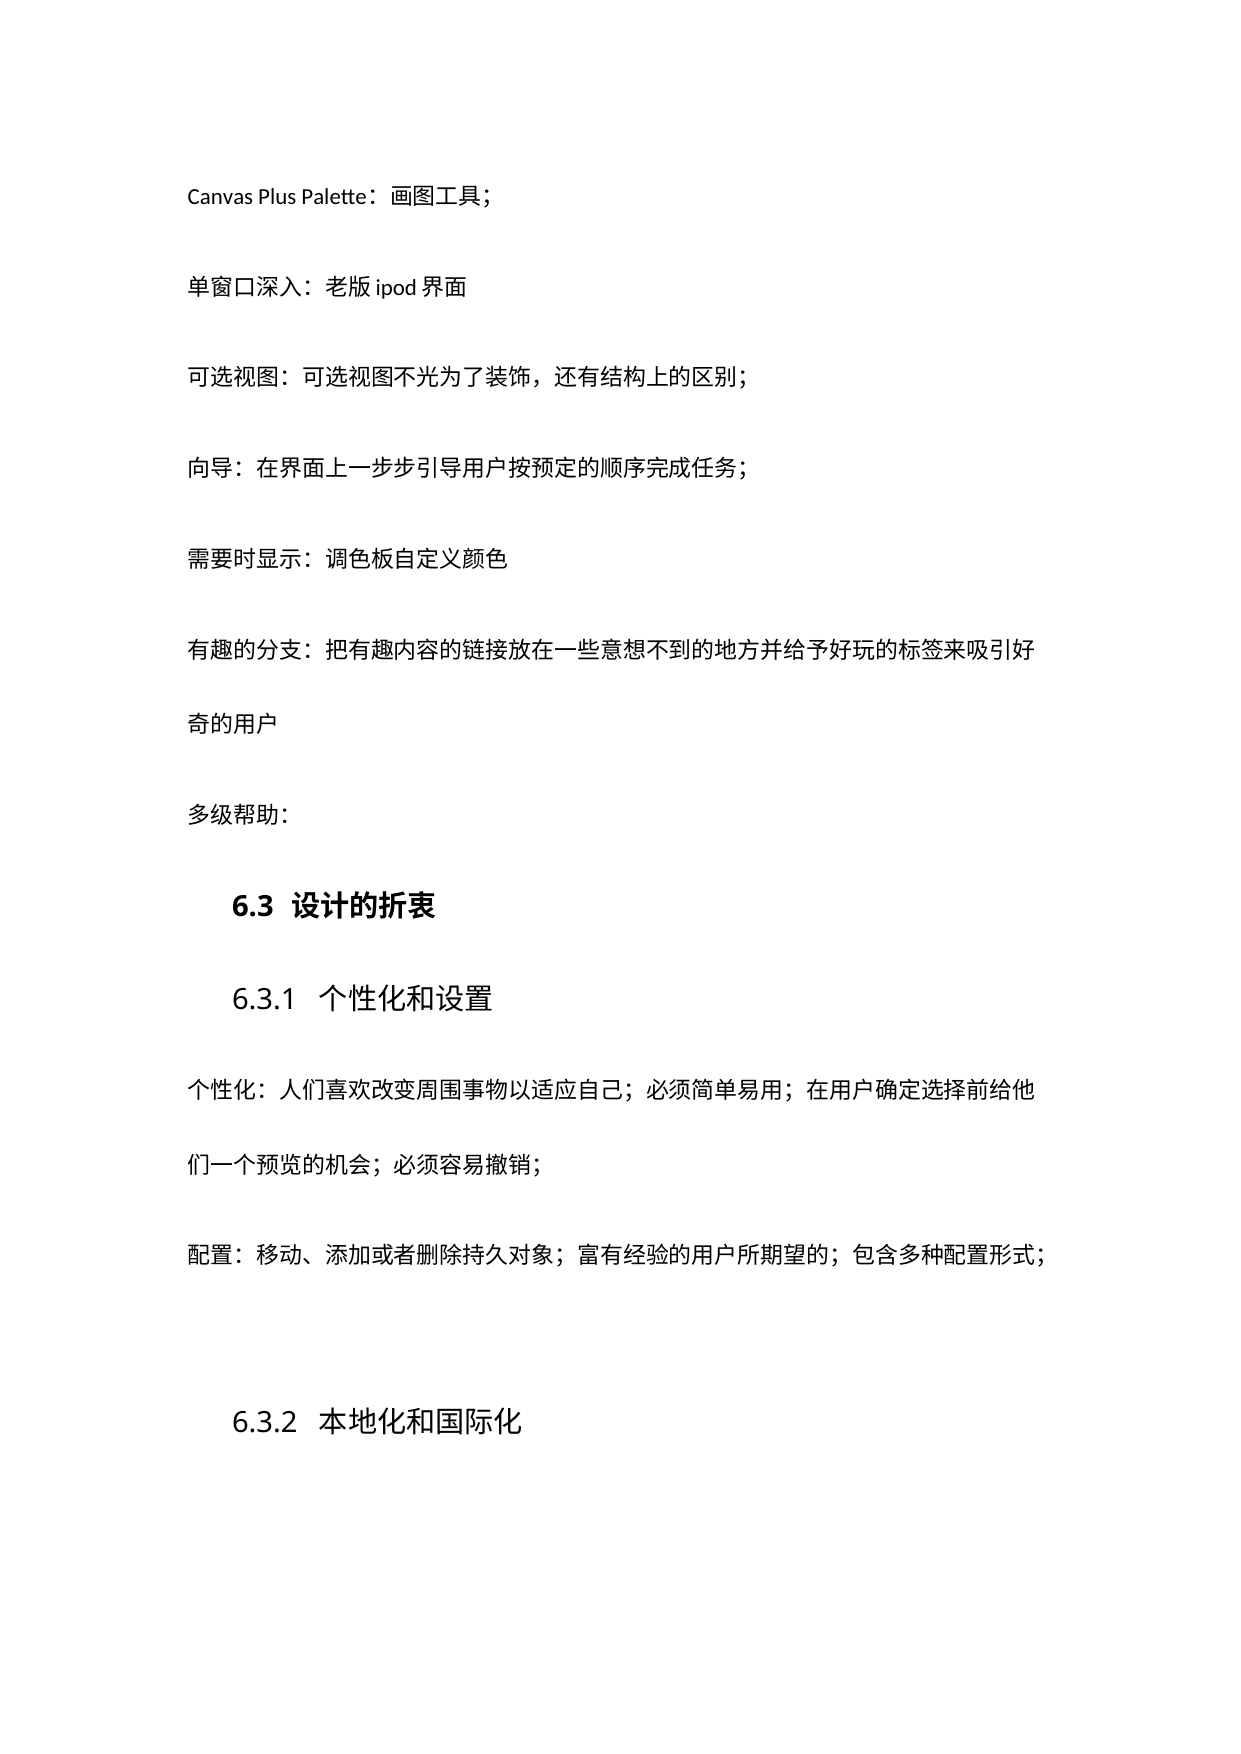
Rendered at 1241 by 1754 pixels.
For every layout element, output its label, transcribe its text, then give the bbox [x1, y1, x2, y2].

text 多级帮助： [187, 781, 1053, 846]
text 可选视图：可选视图不光为了装饰，还有结构上的区别； [187, 343, 1053, 408]
text 向导：在界面上一步步引导用户按预定的顺序完成任务； [187, 434, 1053, 499]
subtitle 个性化和设置 [232, 964, 1053, 1029]
subtitle 设计的折衷 [232, 872, 1053, 937]
text 单窗口深入：老版ipod界面 [187, 253, 1053, 318]
subtitle 本地化和国际化 [232, 1387, 1053, 1452]
text 个性化：人们喜欢改变周围事物以适应自己；必须简单易用；在用户确定选择前给他们一个预览的机会；必须容易撤销； [187, 1056, 1053, 1196]
text Canvas Plus Palette：画图工具； [187, 162, 1053, 227]
text 配置：移动、添加或者删除持久对象；富有经验的用户所期望的；包含多种配置形式； [187, 1222, 1053, 1361]
text 需要时显示：调色板自定义颜色 [187, 525, 1053, 590]
text 有趣的分支：把有趣内容的链接放在一些意想不到的地方并给予好玩的标签来吸引好奇的用户 [187, 616, 1053, 755]
